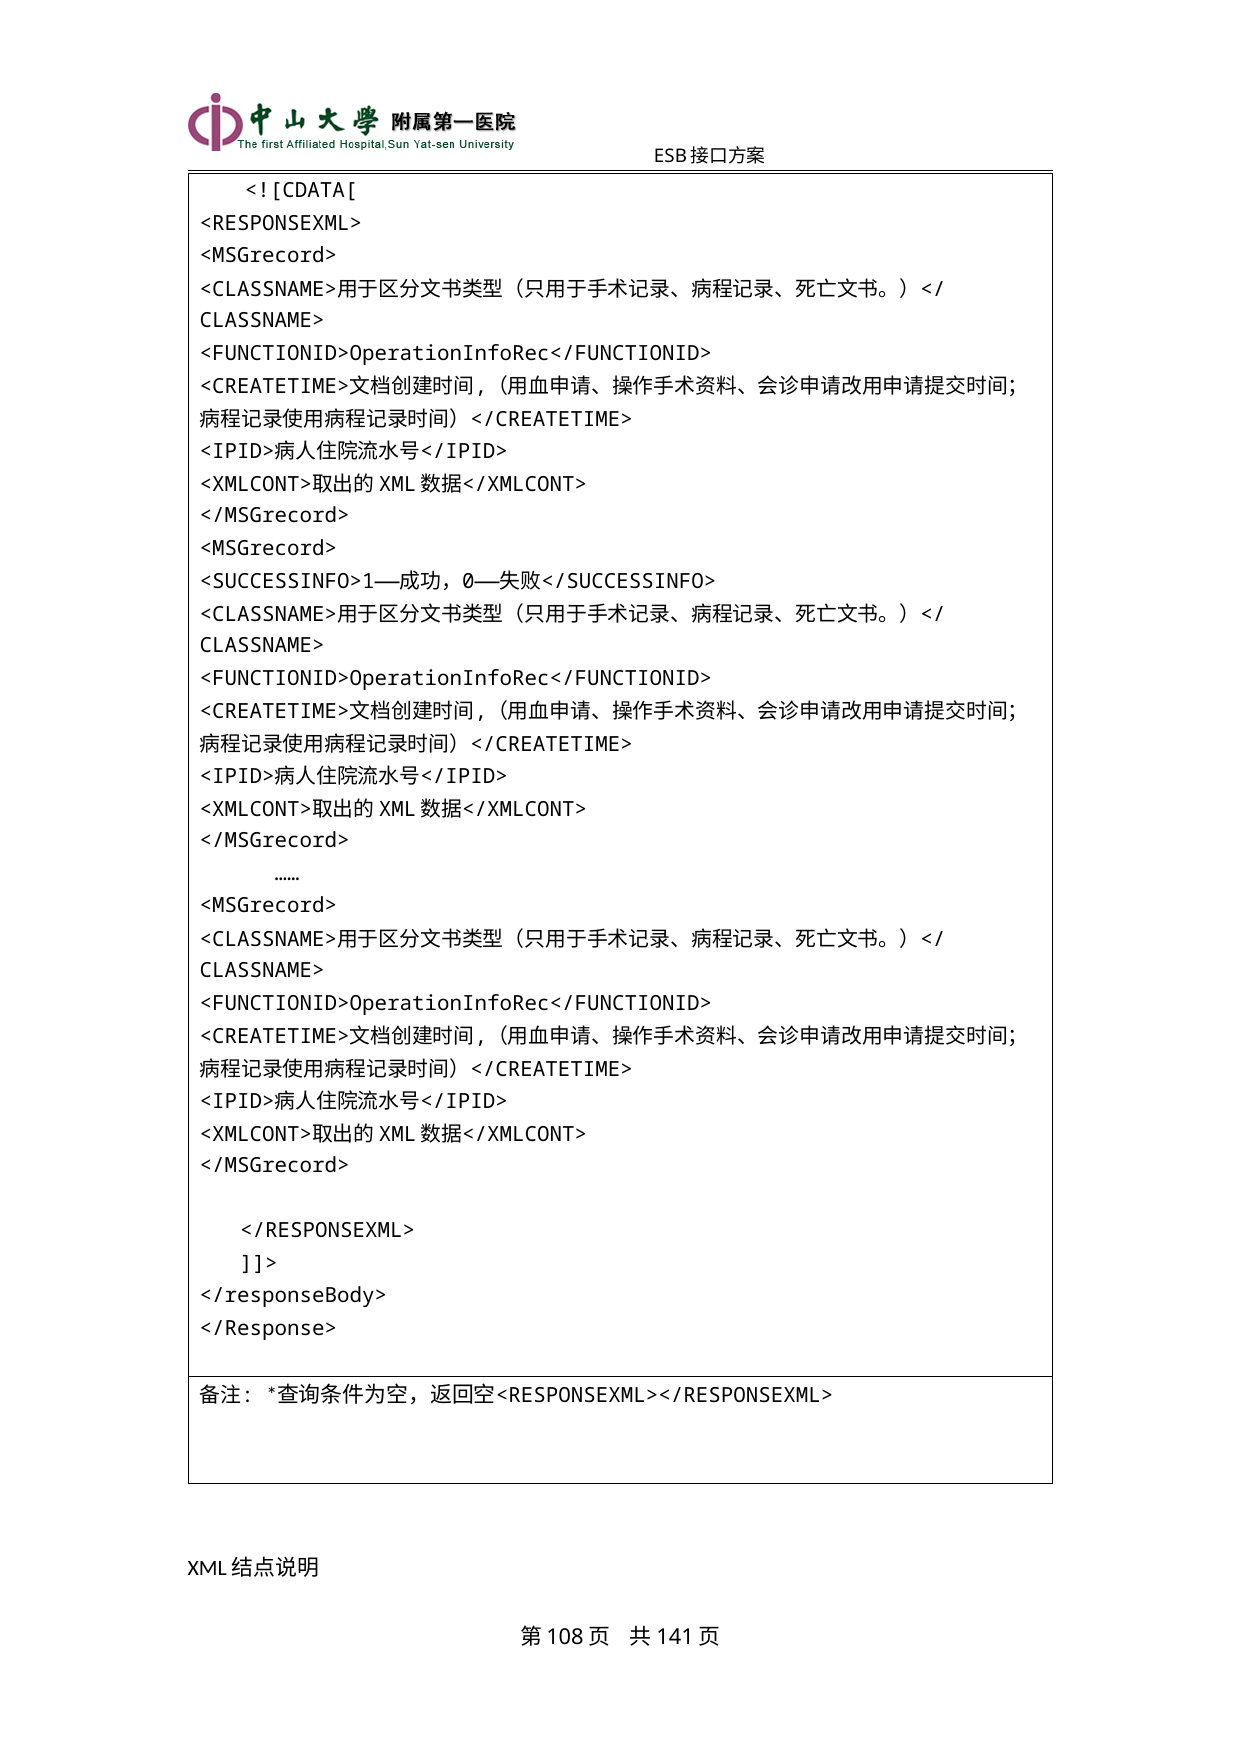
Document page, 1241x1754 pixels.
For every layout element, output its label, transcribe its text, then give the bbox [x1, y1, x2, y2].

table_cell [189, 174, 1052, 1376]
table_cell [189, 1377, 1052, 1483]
text XML结点说明 [187, 1549, 1053, 1582]
picture [187, 88, 518, 162]
